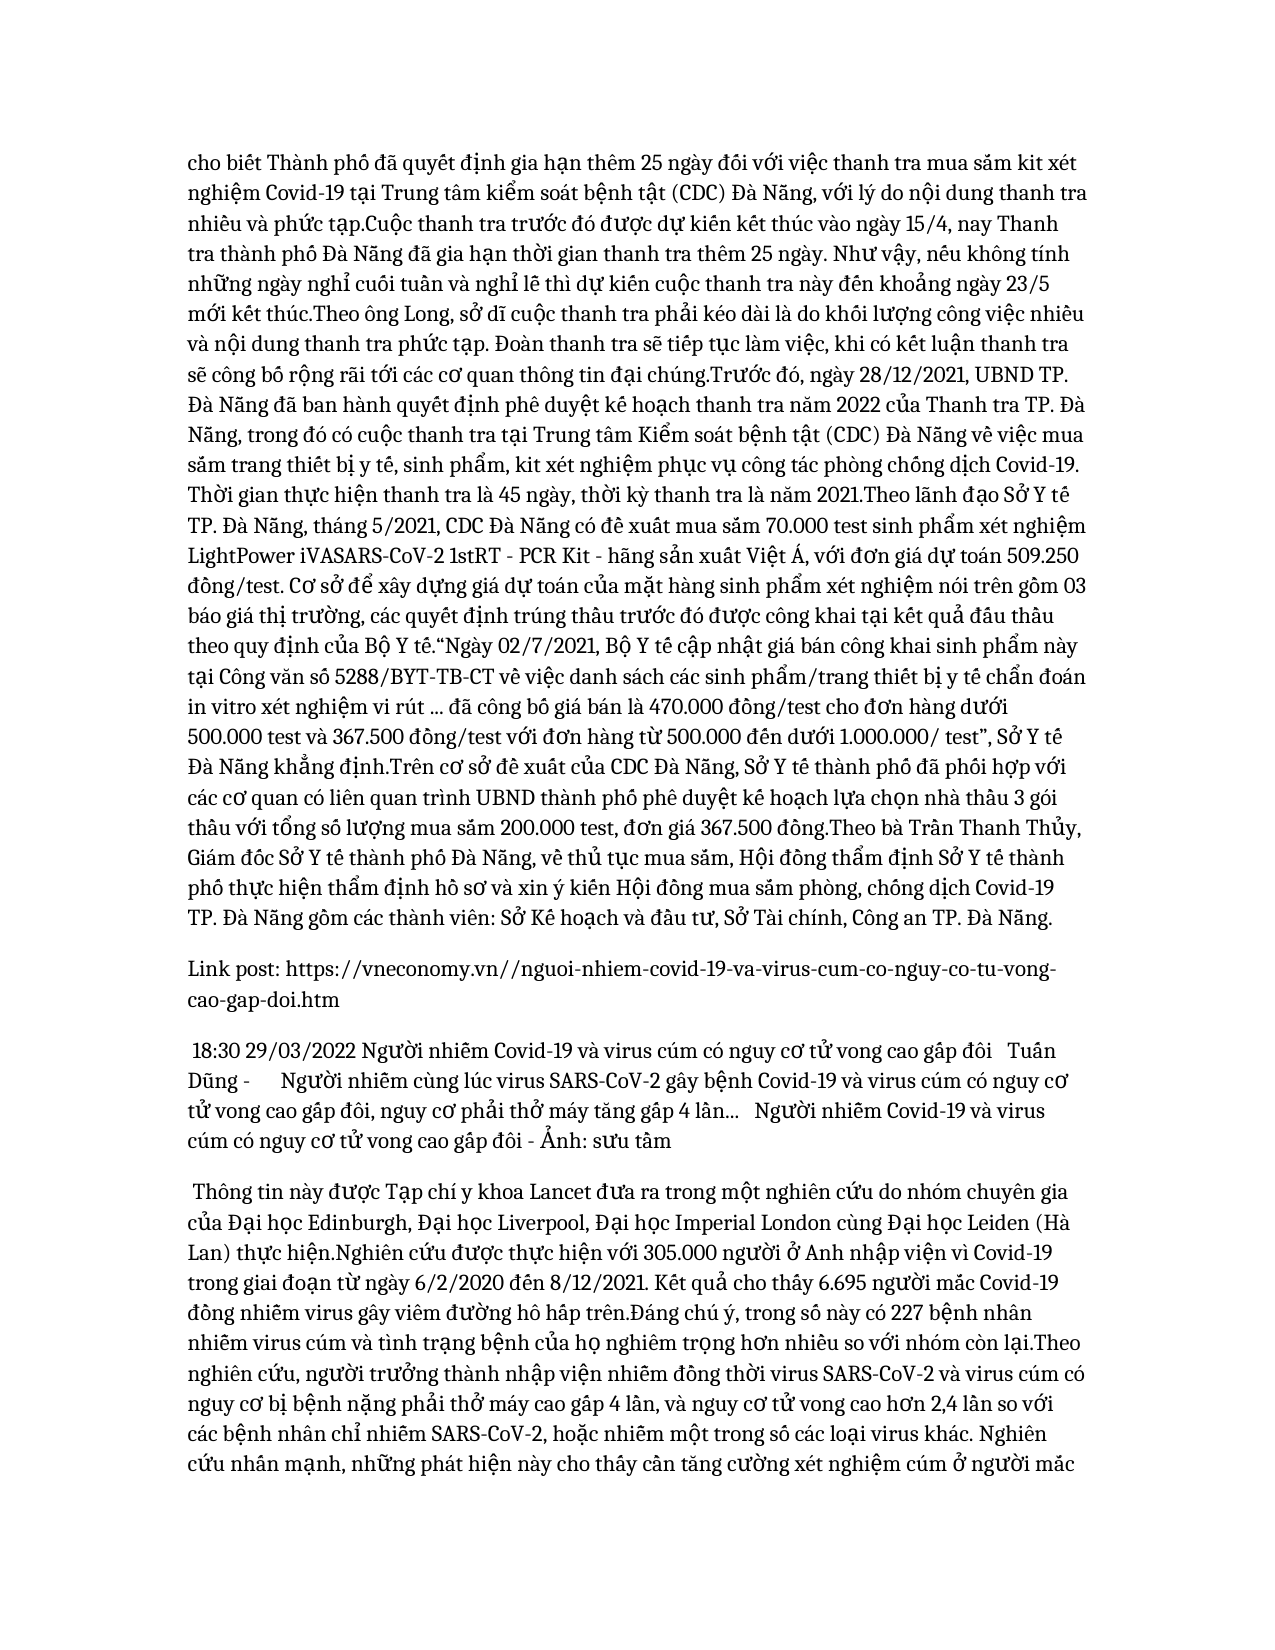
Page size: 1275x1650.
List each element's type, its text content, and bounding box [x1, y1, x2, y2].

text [187, 1179, 1087, 1477]
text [187, 150, 1087, 932]
text 18:30 29/03/2022 Người nhiễm Covid-19 và virus cúm có nguy cơ tử vong cao gấp đôi Tuấn Dũng - Người nhiễm cùng lúc virus SARS-CoV-2 gây bệnh Covid-19 và virus cúm có nguy cơ tử vong cao gấp đôi, nguy cơ phải thở máy tăng gấp 4 lần... Người nhiễm Covid-19 và virus cúm có nguy cơ tử vong cao gấp đôi - Ảnh: sưu tầm [187, 1037, 1087, 1154]
text Link post: https://vneconomy.vn//nguoi-nhiem-covid-19-va-virus-cum-co-nguy-co-tu-vong-cao-gap-doi.htm [187, 956, 1087, 1013]
